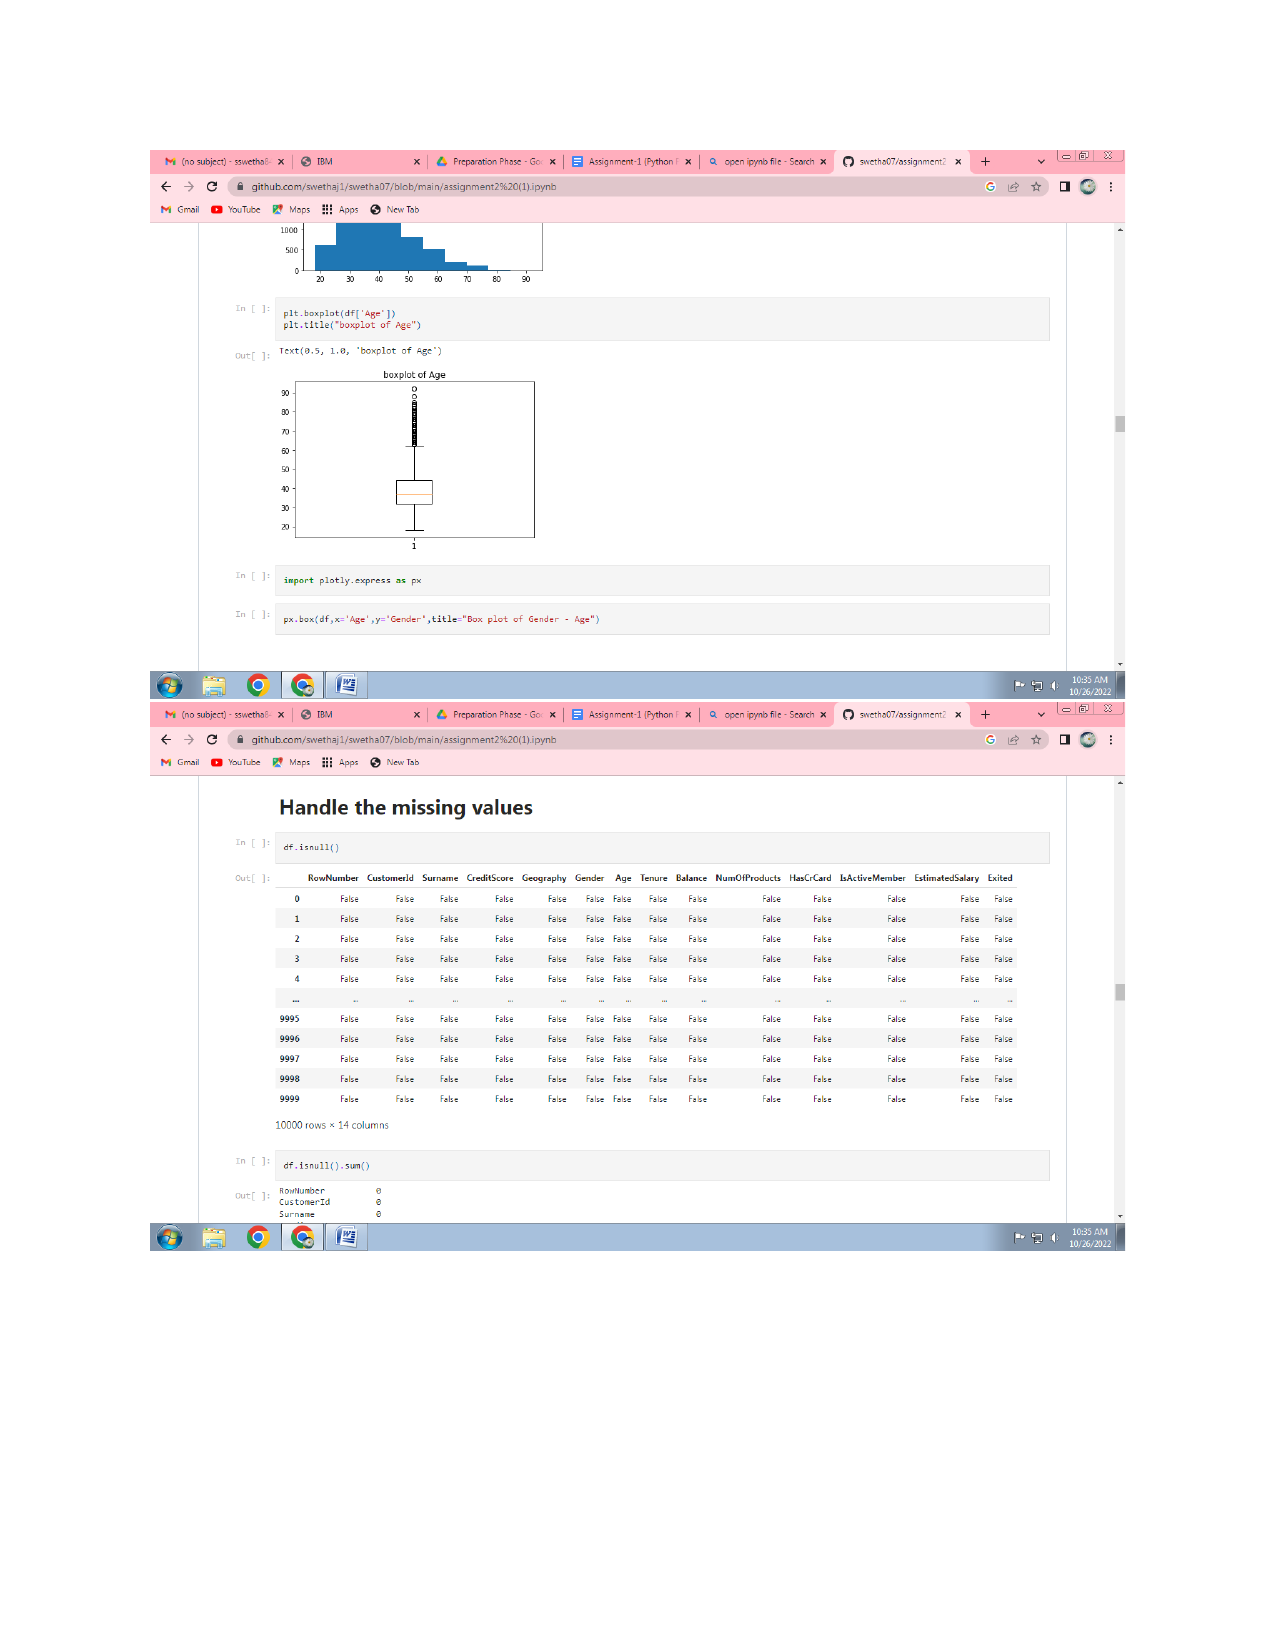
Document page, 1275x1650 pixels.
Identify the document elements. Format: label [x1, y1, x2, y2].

picture [150, 150, 1125, 699]
picture [150, 702, 1125, 1251]
